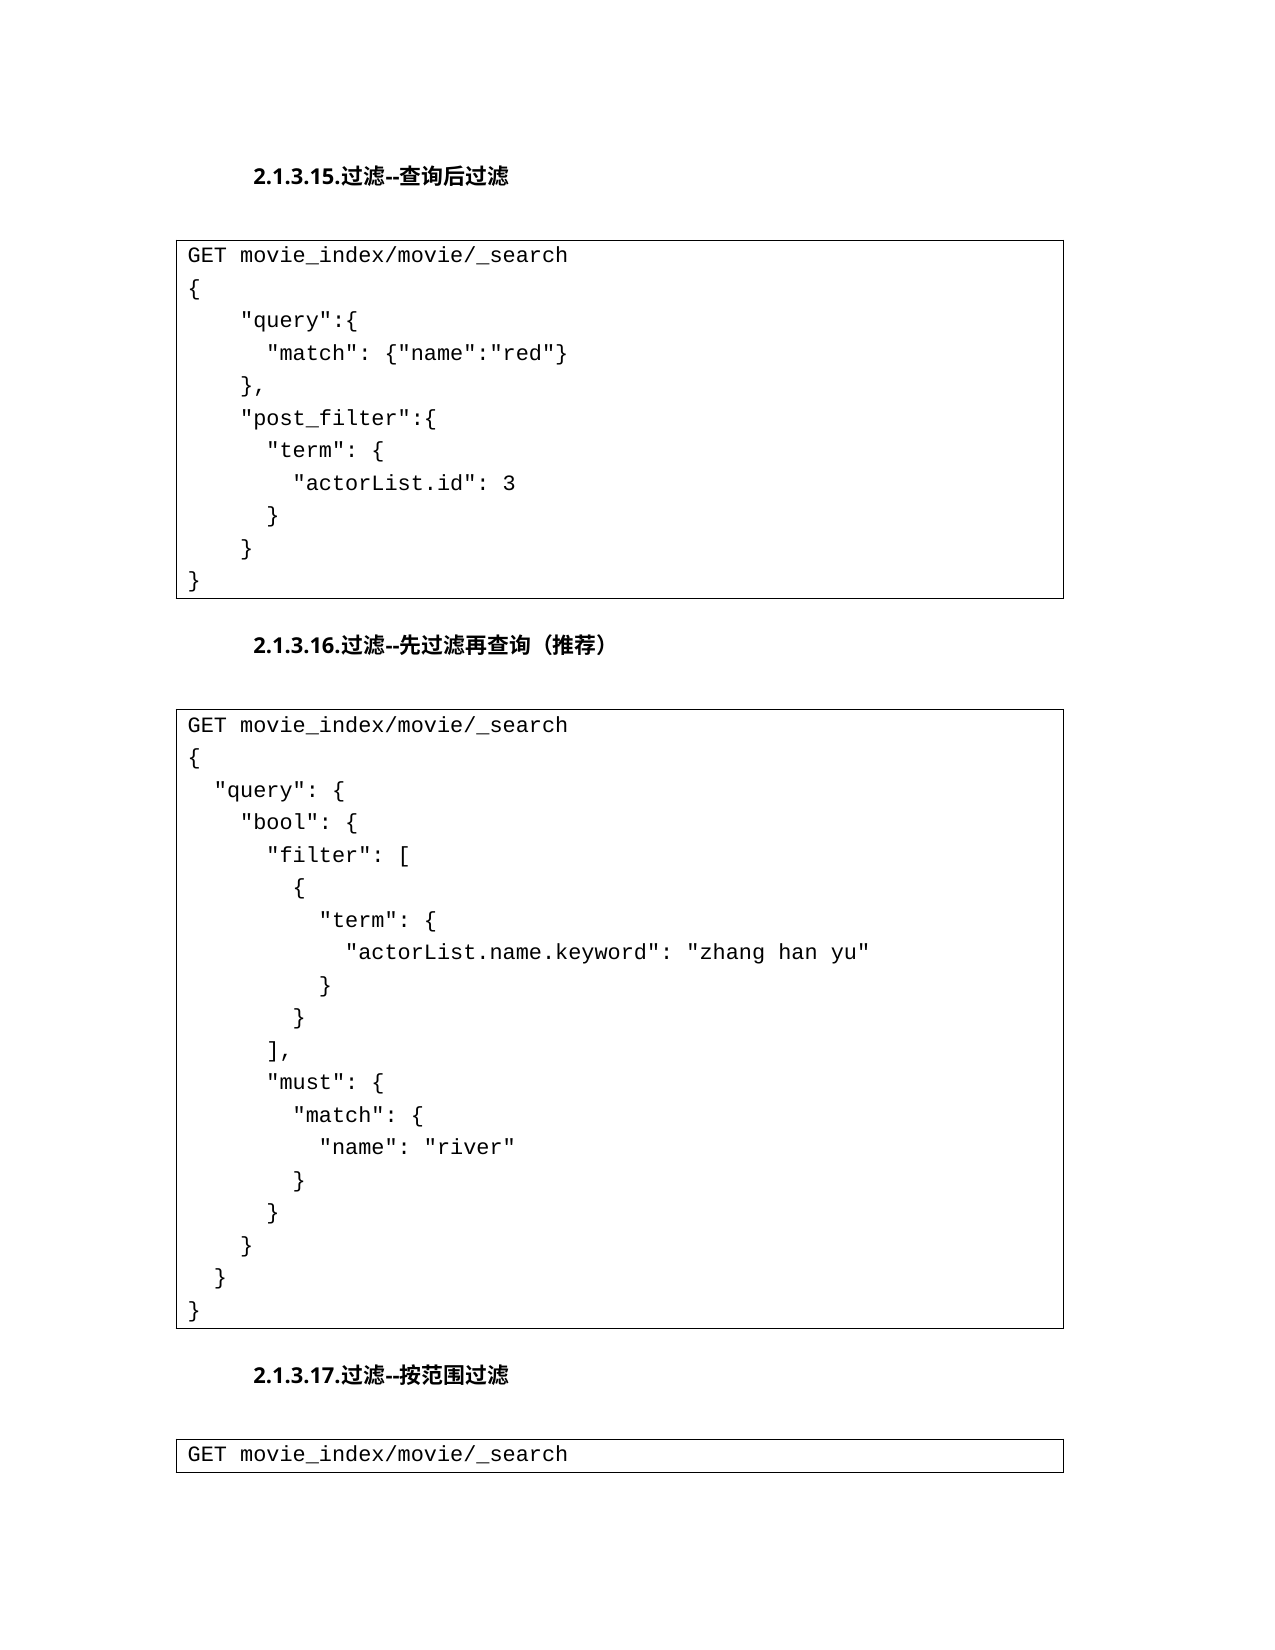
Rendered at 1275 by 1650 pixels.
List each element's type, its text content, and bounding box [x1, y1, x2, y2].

table_header GET movie_index/movie/_search { "query": { "bool": { "filter": [ { "term": { "actorList.name.keyword": "zhang han yu" } } ], "must": { "match": { "name": "river" } } } } } [177, 710, 1063, 1327]
subtitle 过滤--按范围过滤 [253, 1358, 1087, 1390]
table_header GET movie_index/movie/_search { "query":{ "match": {"name":"red"} }, "post_filter":{ "term": { "actorList.id": 3 } } } [177, 241, 1063, 598]
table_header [177, 1440, 1063, 1472]
subtitle 过滤--先过滤再查询（推荐） [253, 628, 1087, 661]
subtitle 过滤--查询后过滤 [253, 159, 1087, 191]
